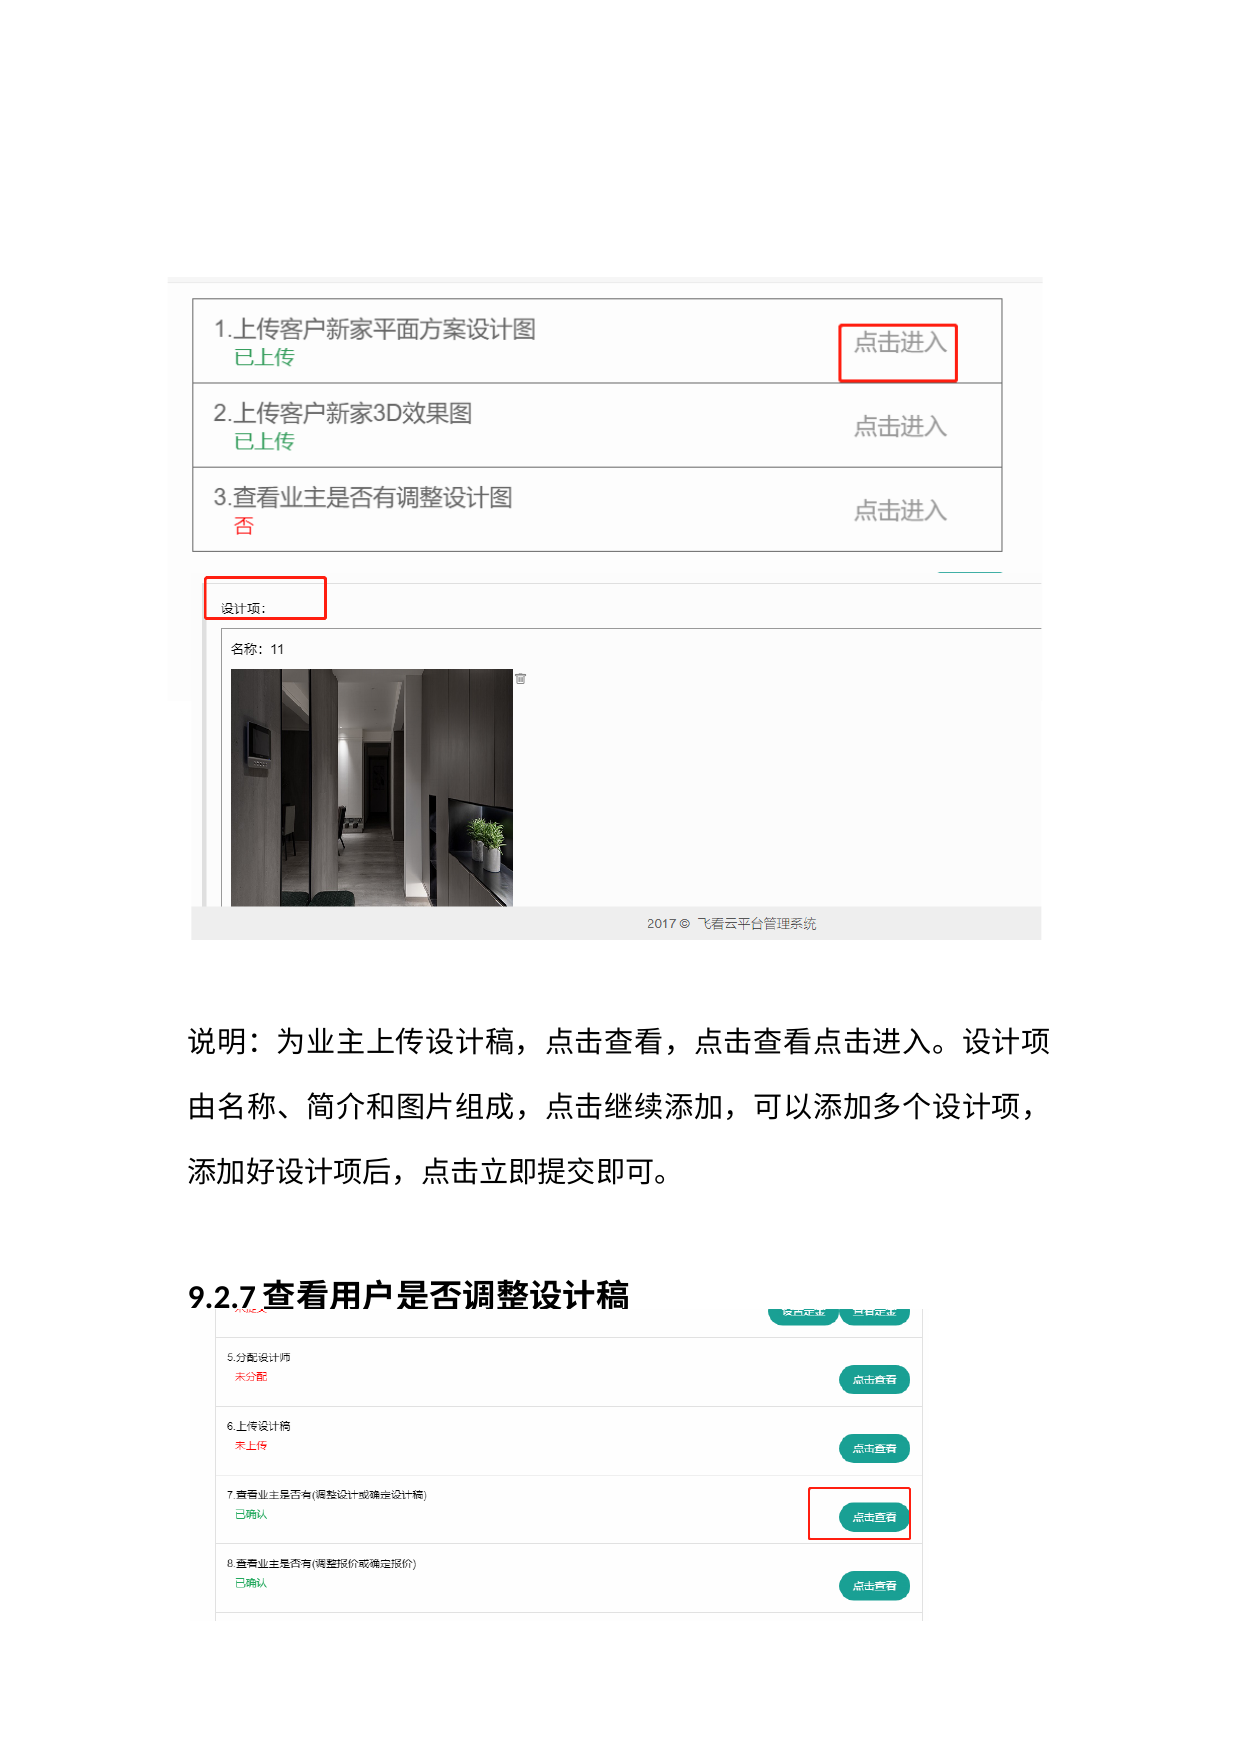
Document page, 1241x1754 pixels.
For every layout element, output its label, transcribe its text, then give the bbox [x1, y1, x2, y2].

picture [189, 1309, 929, 1621]
subtitle 9.2.7查看用户是否调整设计稿 [187, 1262, 1053, 1327]
text 说明：为业主上传设计稿，点击查看，点击查看点击进入。设计项由名称、简介和图片组成，点击继续添加，可以添加多个设计项，添加好设计项后，点击立即提交即可。 [187, 1007, 1053, 1202]
picture [167, 277, 1043, 940]
